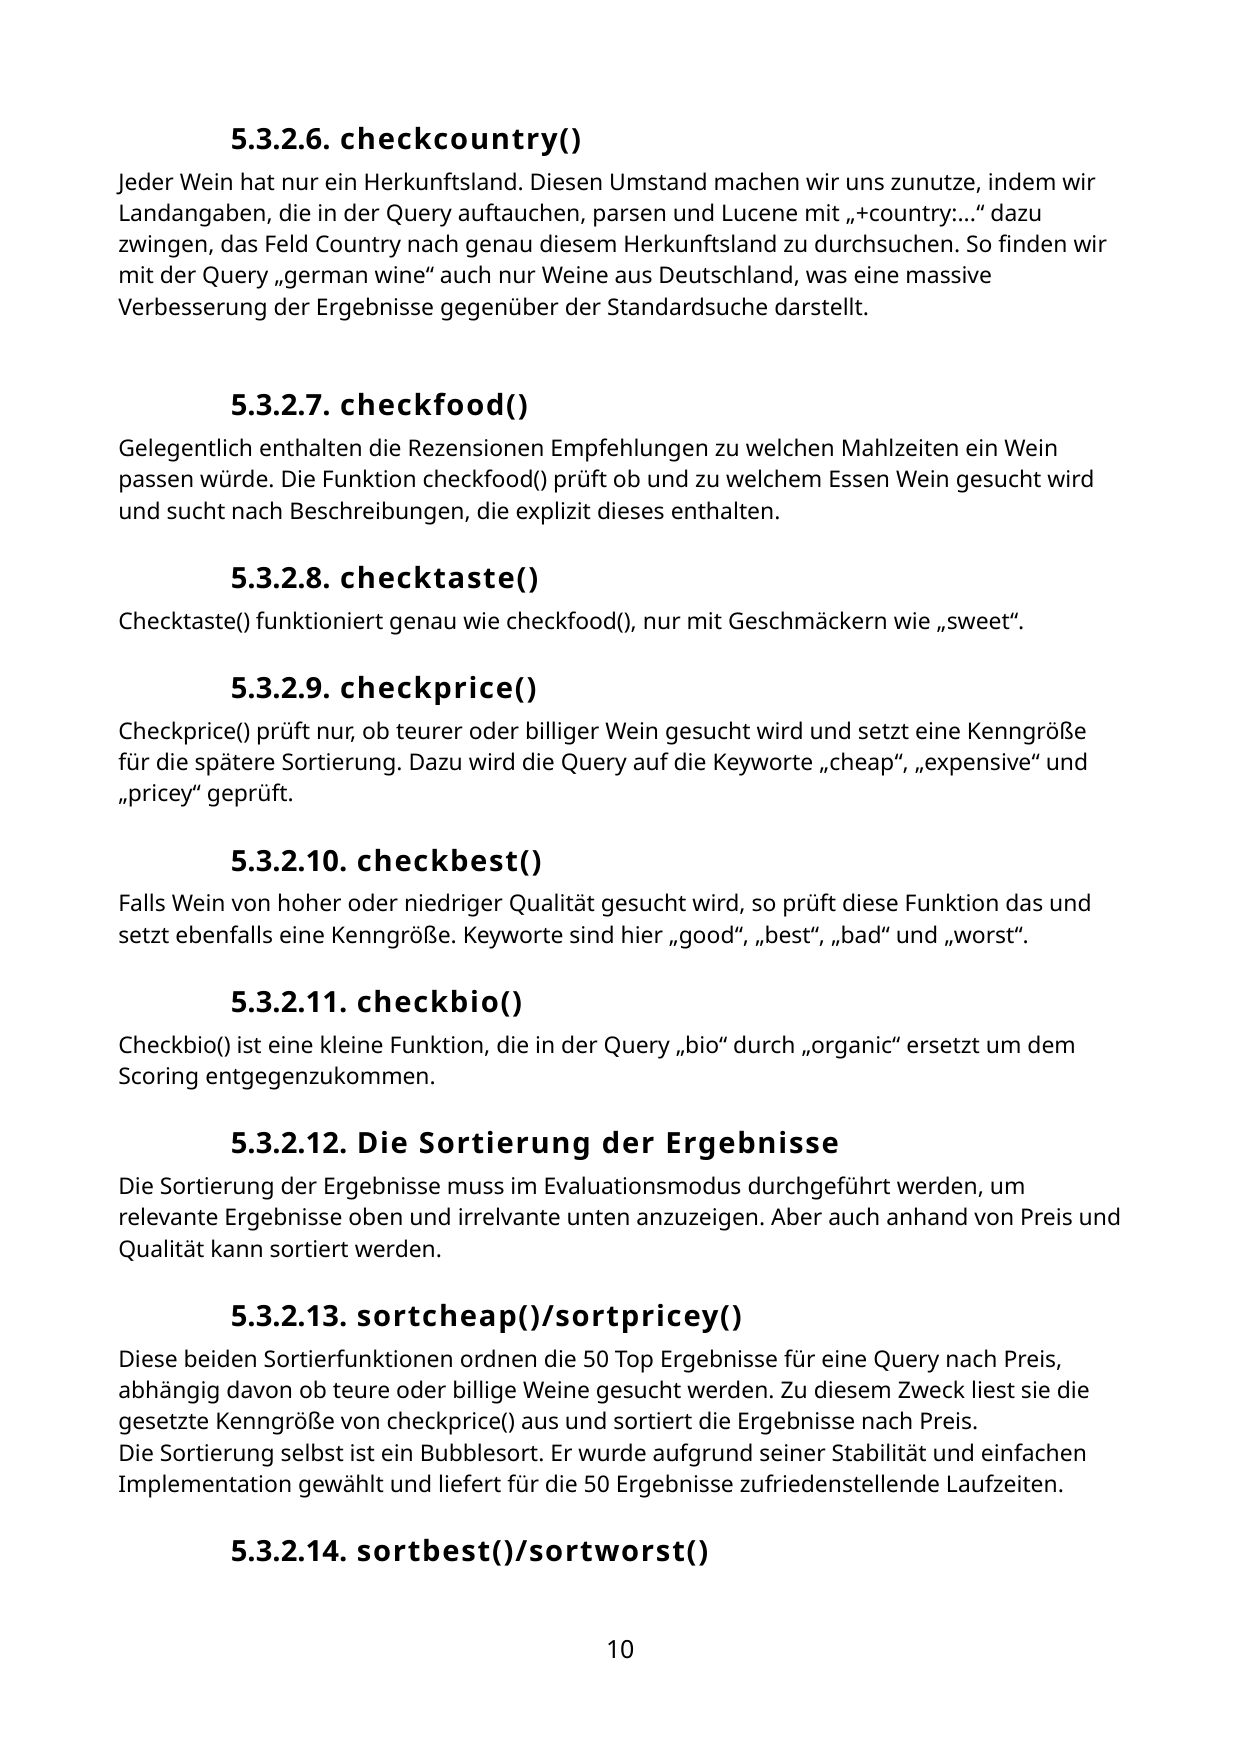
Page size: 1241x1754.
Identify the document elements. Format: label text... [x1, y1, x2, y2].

subtitle sortbest()/sortworst() [231, 1530, 1122, 1570]
subtitle checkfood() [231, 384, 1122, 424]
subtitle checkbest() [231, 840, 1122, 879]
text Diese beiden Sortierfunktionen ordnen die 50 Top Ergebnisse für eine Query nach Preis, abhängig davon ob teure oder billige Weine gesucht werden. Zu diesem Zweck liest sie die gesetzte Kenngröße von checkprice() aus und sortiert die Ergebnisse nach Preis. [118, 1343, 1122, 1436]
subtitle Die Sortierung der Ergebnisse [231, 1122, 1122, 1162]
subtitle checkprice() [231, 667, 1122, 707]
text Die Sortierung der Ergebnisse muss im Evaluationsmodus durchgeführt werden, um relevante Ergebnisse oben und irrelvante unten anzuzeigen. Aber auch anhand von Preis und Qualität kann sortiert werden. [118, 1170, 1122, 1264]
text Checkprice() prüft nur, ob teurer oder billiger Wein gesucht wird und setzt eine Kenngröße für die spätere Sortierung. Dazu wird die Query auf die Keyworte „cheap“, „expensive“ und „pricey“ geprüft. [118, 715, 1122, 808]
text Checkbio() ist eine kleine Funktion, die in der Query „bio“ durch „organic“ ersetzt um dem Scoring entgegenzukommen. [118, 1029, 1122, 1091]
text Die Sortierung selbst ist ein Bubblesort. Er wurde aufgrund seiner Stabilität und einfachen Implementation gewählt und liefert für die 50 Ergebnisse zufriedenstellende Laufzeiten. [118, 1436, 1122, 1499]
text Falls Wein von hoher oder niedriger Qualität gesucht wird, so prüft diese Funktion das und setzt ebenfalls eine Kenngröße. Keyworte sind hier „good“, „best“, „bad“ und „worst“. [118, 887, 1122, 950]
text Gelegentlich enthalten die Rezensionen Empfehlungen zu welchen Mahlzeiten ein Wein passen würde. Die Funktion checkfood() prüft ob und zu welchem Essen Wein gesucht wird und sucht nach Beschreibungen, die explizit dieses enthalten. [118, 432, 1122, 526]
text Checktaste() funktioniert genau wie checkfood(), nur mit Geschmäckern wie „sweet“. [118, 605, 1122, 636]
subtitle checkcountry() [231, 118, 1122, 158]
subtitle sortcheap()/sortpricey() [231, 1295, 1122, 1335]
subtitle checktaste() [231, 557, 1122, 597]
text Jeder Wein hat nur ein Herkunftsland. Diesen Umstand machen wir uns zunutze, indem wir Landangaben, die in der Query auftauchen, parsen und Lucene mit „+country:...“ dazu zwingen, das Feld Country nach genau diesem Herkunftsland zu durchsuchen. So finden wir mit der Query „german wine“ auch nur Weine aus Deutschland, was eine massive Verbesserung der Ergebnisse gegenüber der Standardsuche darstellt. [118, 166, 1122, 322]
subtitle checkbio() [231, 981, 1122, 1021]
